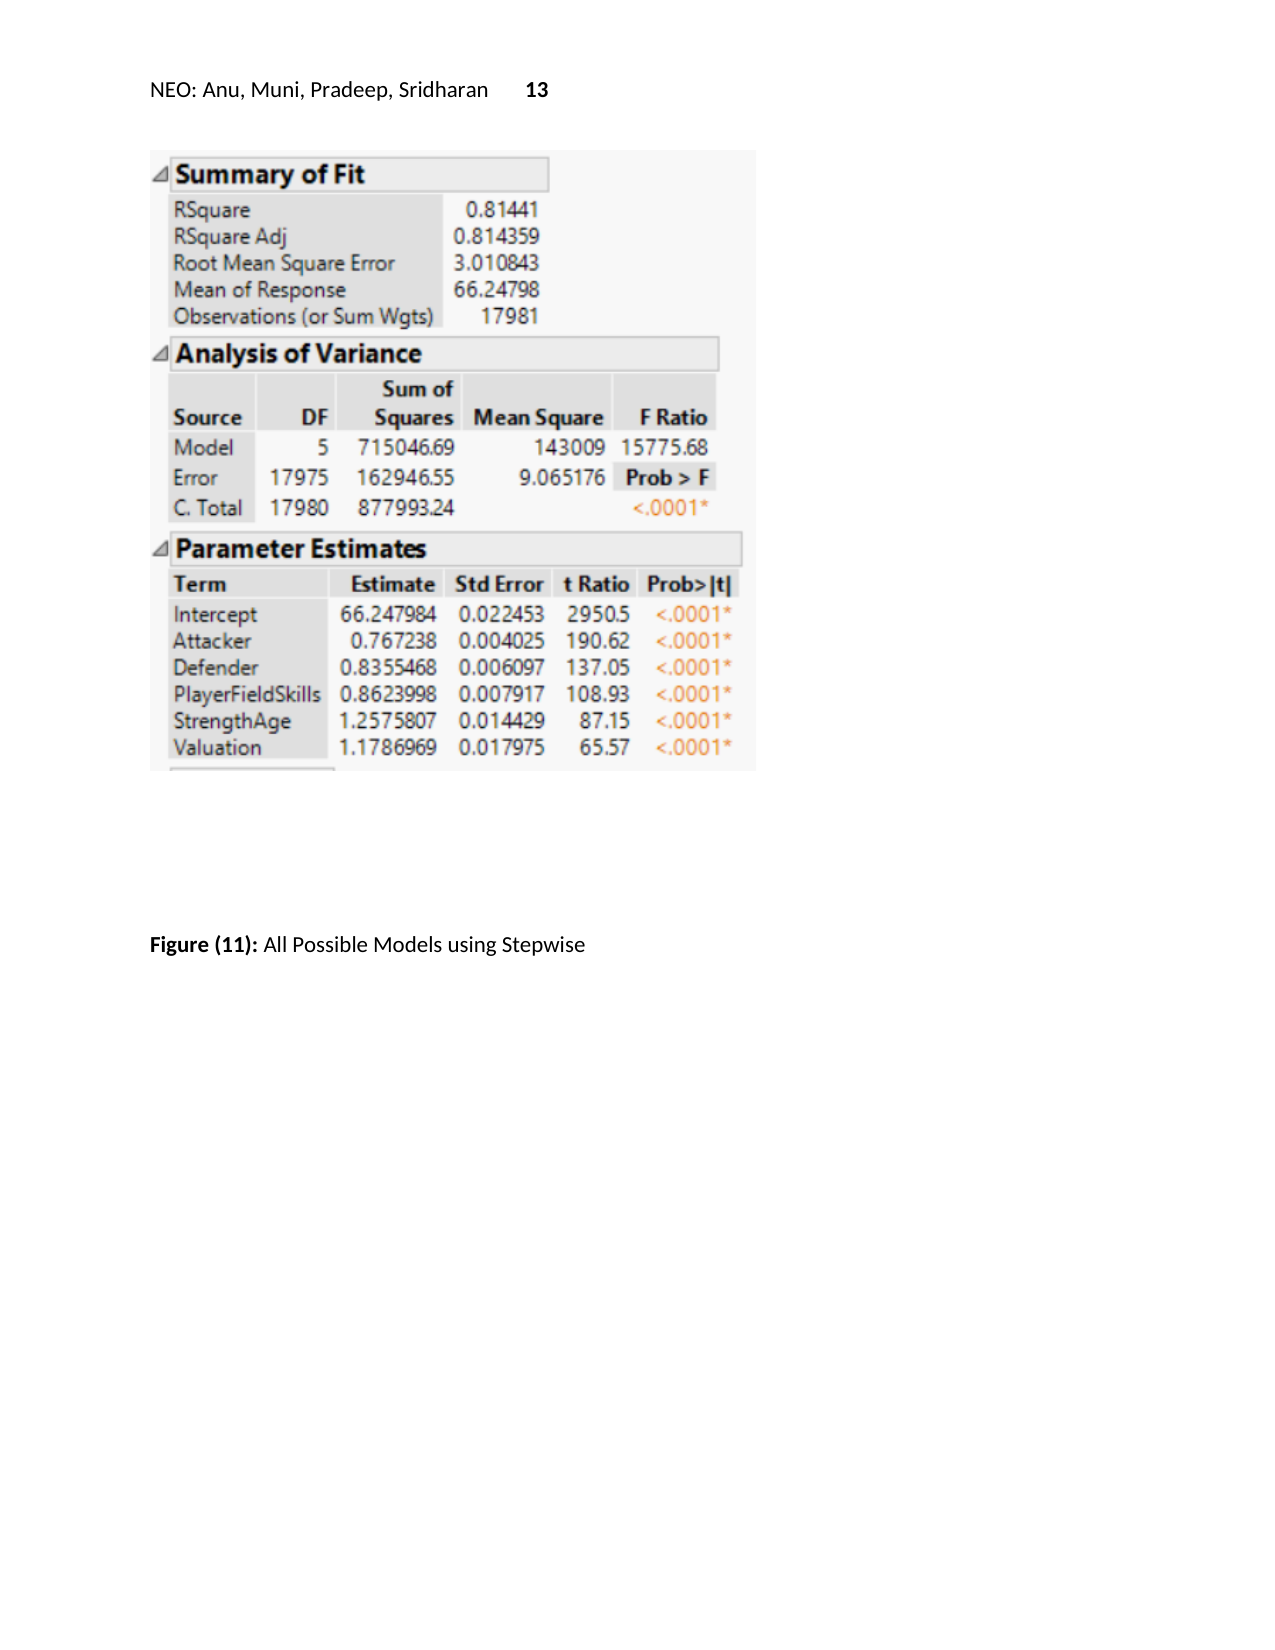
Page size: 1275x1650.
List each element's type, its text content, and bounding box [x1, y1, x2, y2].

picture [150, 150, 757, 771]
text Figure (11): All Possible Models using Stepwise [150, 930, 1125, 958]
